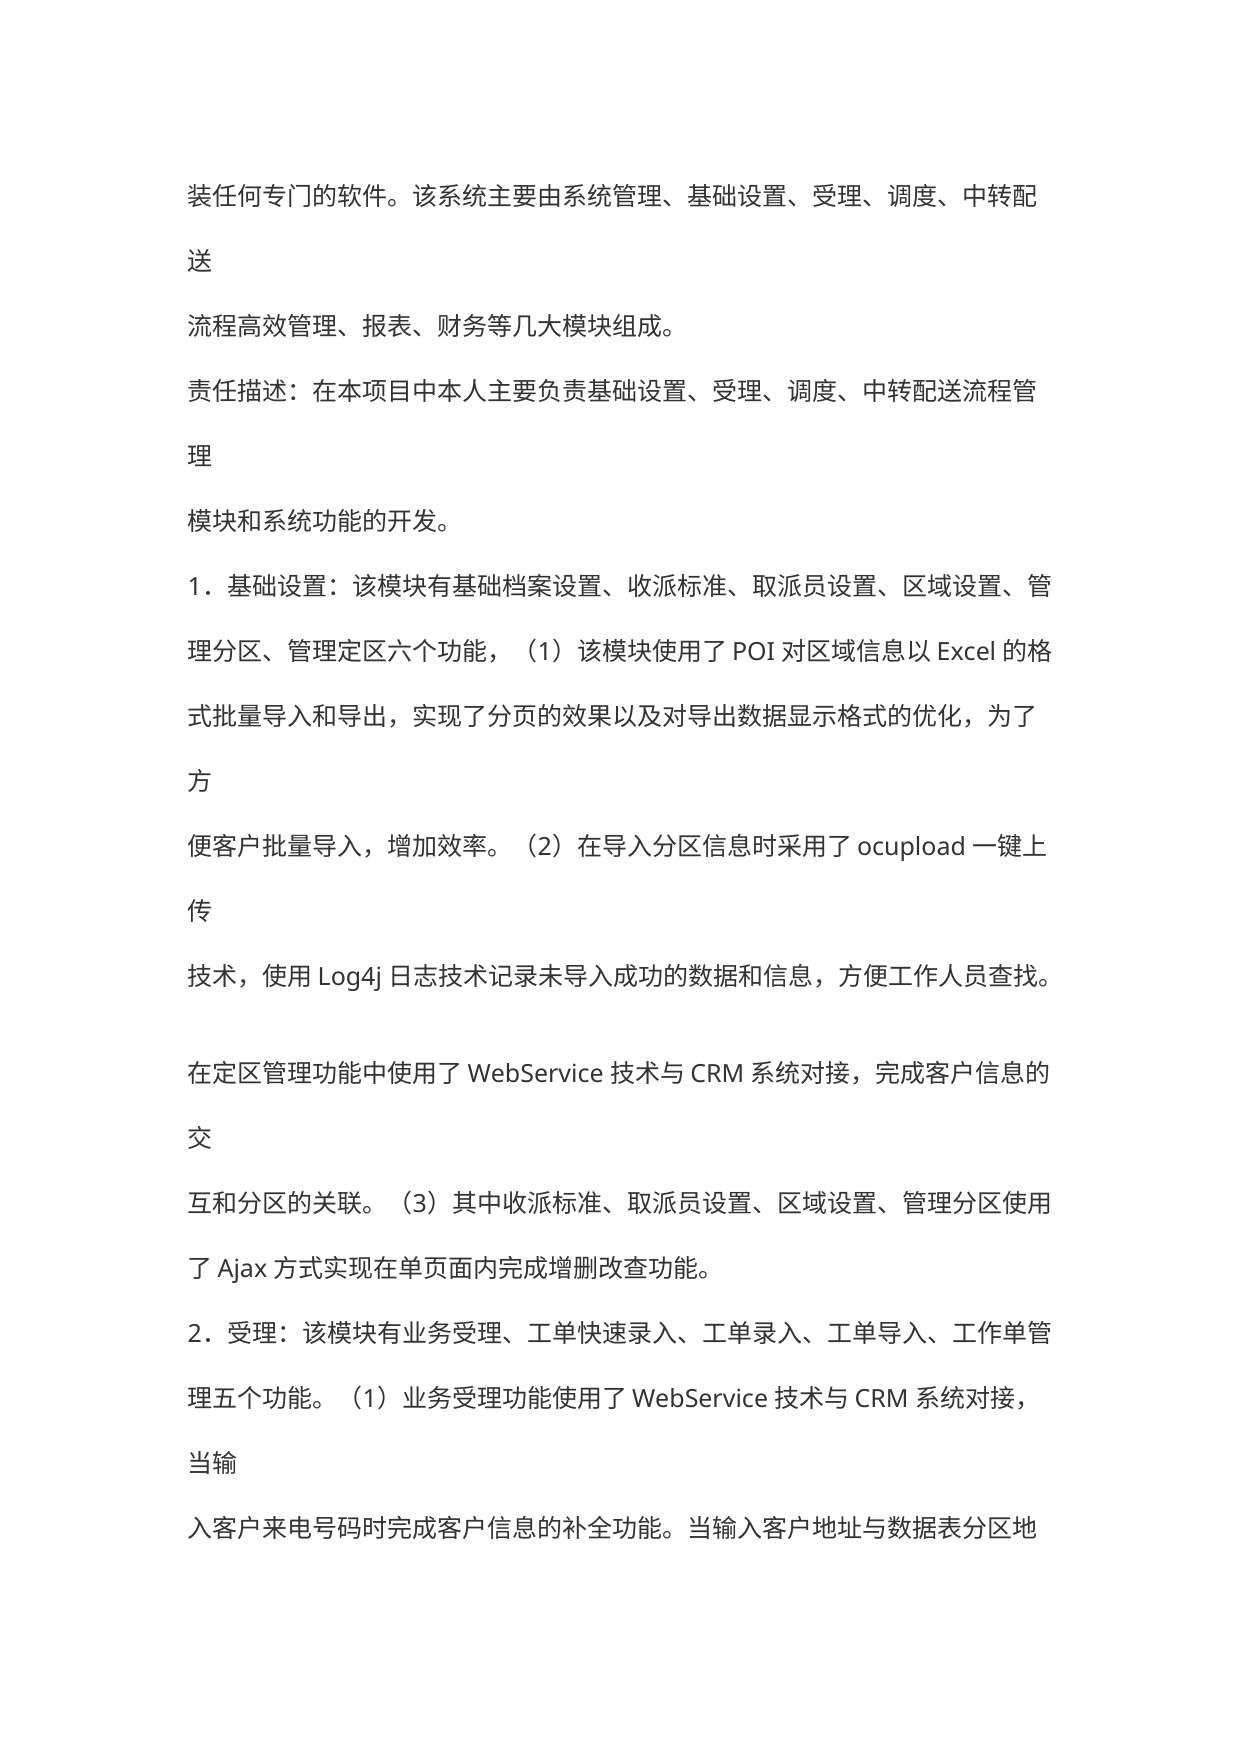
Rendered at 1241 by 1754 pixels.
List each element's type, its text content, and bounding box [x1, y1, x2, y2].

text 1．基础设置：该模块有基础档案设置、收派标准、取派员设置、区域设置、管 [187, 552, 1053, 617]
text 理五个功能。（1）业务受理功能使用了WebService 技术与CRM 系统对接，当输 [187, 1364, 1053, 1494]
text 2．受理：该模块有业务受理、工单快速录入、工单录入、工单导入、工作单管 [187, 1299, 1053, 1364]
text 理分区、管理定区六个功能，（1）该模块使用了POI 对区域信息以Excel 的格 [187, 617, 1053, 682]
text 了Ajax 方式实现在单页面内完成增删改查功能。 [187, 1234, 1053, 1299]
text 技术，使用Log4j 日志技术记录未导入成功的数据和信息，方便工作人员查找。 [187, 942, 1053, 1007]
text 装任何专门的软件。该系统主要由系统管理、基础设置、受理、调度、中转配送 [187, 162, 1053, 292]
text 便客户批量导入，增加效率。（2）在导入分区信息时采用了ocupload 一键上传 [187, 812, 1053, 942]
text 互和分区的关联。（3）其中收派标准、取派员设置、区域设置、管理分区使用 [187, 1169, 1053, 1234]
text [187, 1494, 1053, 1559]
text 流程高效管理、报表、财务等几大模块组成。 [187, 292, 1053, 357]
text 模块和系统功能的开发。 [187, 487, 1053, 552]
text 式批量导入和导出，实现了分页的效果以及对导出数据显示格式的优化，为了方 [187, 682, 1053, 812]
text 责任描述：在本项目中本人主要负责基础设置、受理、调度、中转配送流程管理 [187, 357, 1053, 487]
text 在定区管理功能中使用了WebService 技术与CRM 系统对接，完成客户信息的交 [187, 1039, 1053, 1169]
